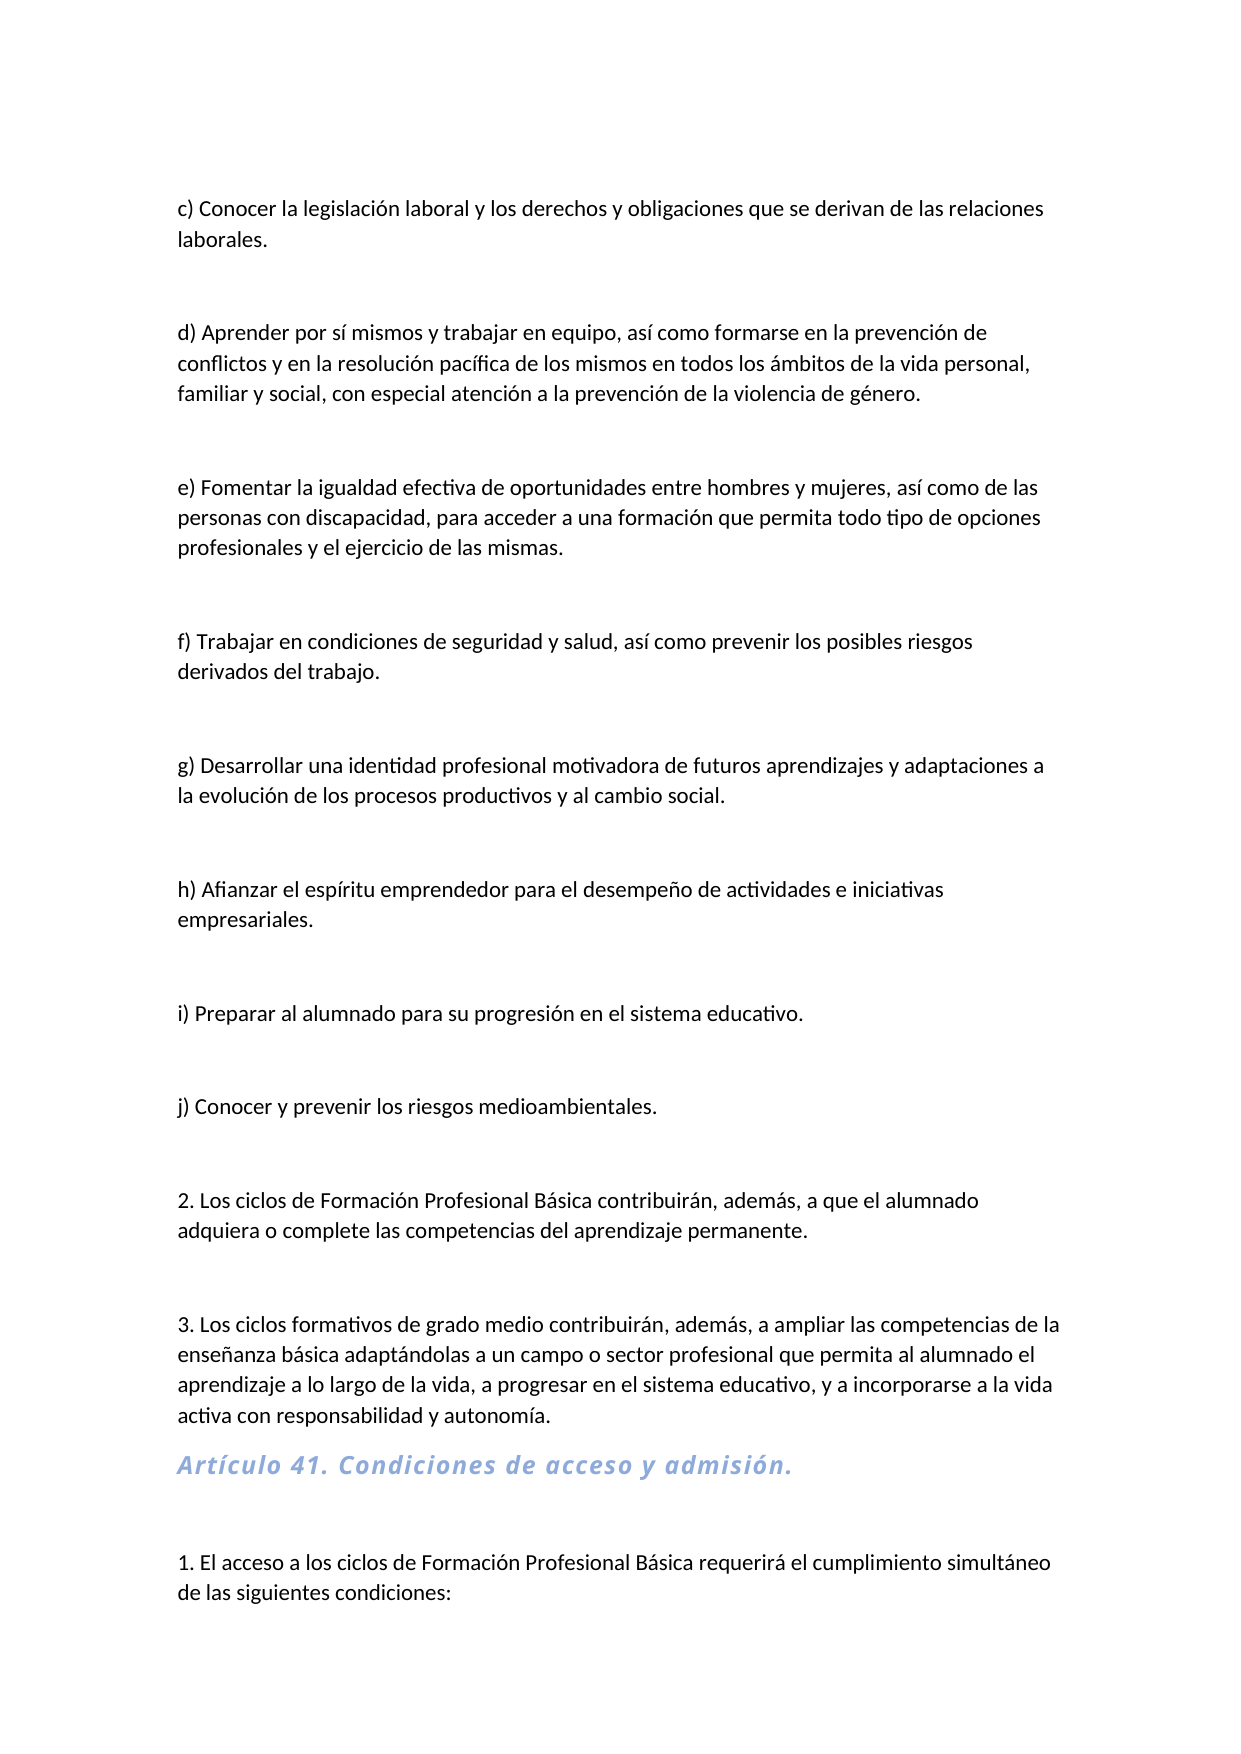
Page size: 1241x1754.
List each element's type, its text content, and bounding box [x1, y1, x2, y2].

text c) Conocer la legislación laboral y los derechos y obligaciones que se derivan de las relaciones laborales. [177, 194, 1063, 253]
text f) Trabajar en condiciones de seguridad y salud, así como prevenir los posibles riesgos derivados del trabajo. [177, 627, 1063, 685]
text d) Aprender por sí mismos y trabajar en equipo, así como formarse en la prevención de conflictos y en la resolución pacífica de los mismos en todos los ámbitos de la vida personal, familiar y social, con especial atención a la prevención de la violencia de género. [177, 318, 1063, 407]
subtitle Artículo 41. Condiciones de acceso y admisión. [177, 1448, 1063, 1482]
text 1. El acceso a los ciclos de Formación Profesional Básica requerirá el cumplimiento simultáneo de las siguientes condiciones: [177, 1548, 1063, 1606]
text i) Preparar al alumnado para su progresión en el sistema educativo. [177, 999, 1063, 1027]
text 3. Los ciclos formativos de grado medio contribuirán, además, a ampliar las competencias de la enseñanza básica adaptándolas a un campo o sector profesional que permita al alumnado el aprendizaje a lo largo de la vida, a progresar en el sistema educativo, y a incorporarse a la vida activa con responsabilidad y autonomía. [177, 1310, 1063, 1429]
text 2. Los ciclos de Formación Profesional Básica contribuirán, además, a que el alumnado adquiera o complete las competencias del aprendizaje permanente. [177, 1186, 1063, 1244]
text j) Conocer y prevenir los riesgos medioambientales. [177, 1092, 1063, 1120]
text e) Fomentar la igualdad efectiva de oportunidades entre hombres y mujeres, así como de las personas con discapacidad, para acceder a una formación que permita todo tipo de opciones profesionales y el ejercicio de las mismas. [177, 473, 1063, 561]
text h) Afianzar el espíritu emprendedor para el desempeño de actividades e iniciativas empresariales. [177, 875, 1063, 933]
text g) Desarrollar una identidad profesional motivadora de futuros aprendizajes y adaptaciones a la evolución de los procesos productivos y al cambio social. [177, 751, 1063, 809]
